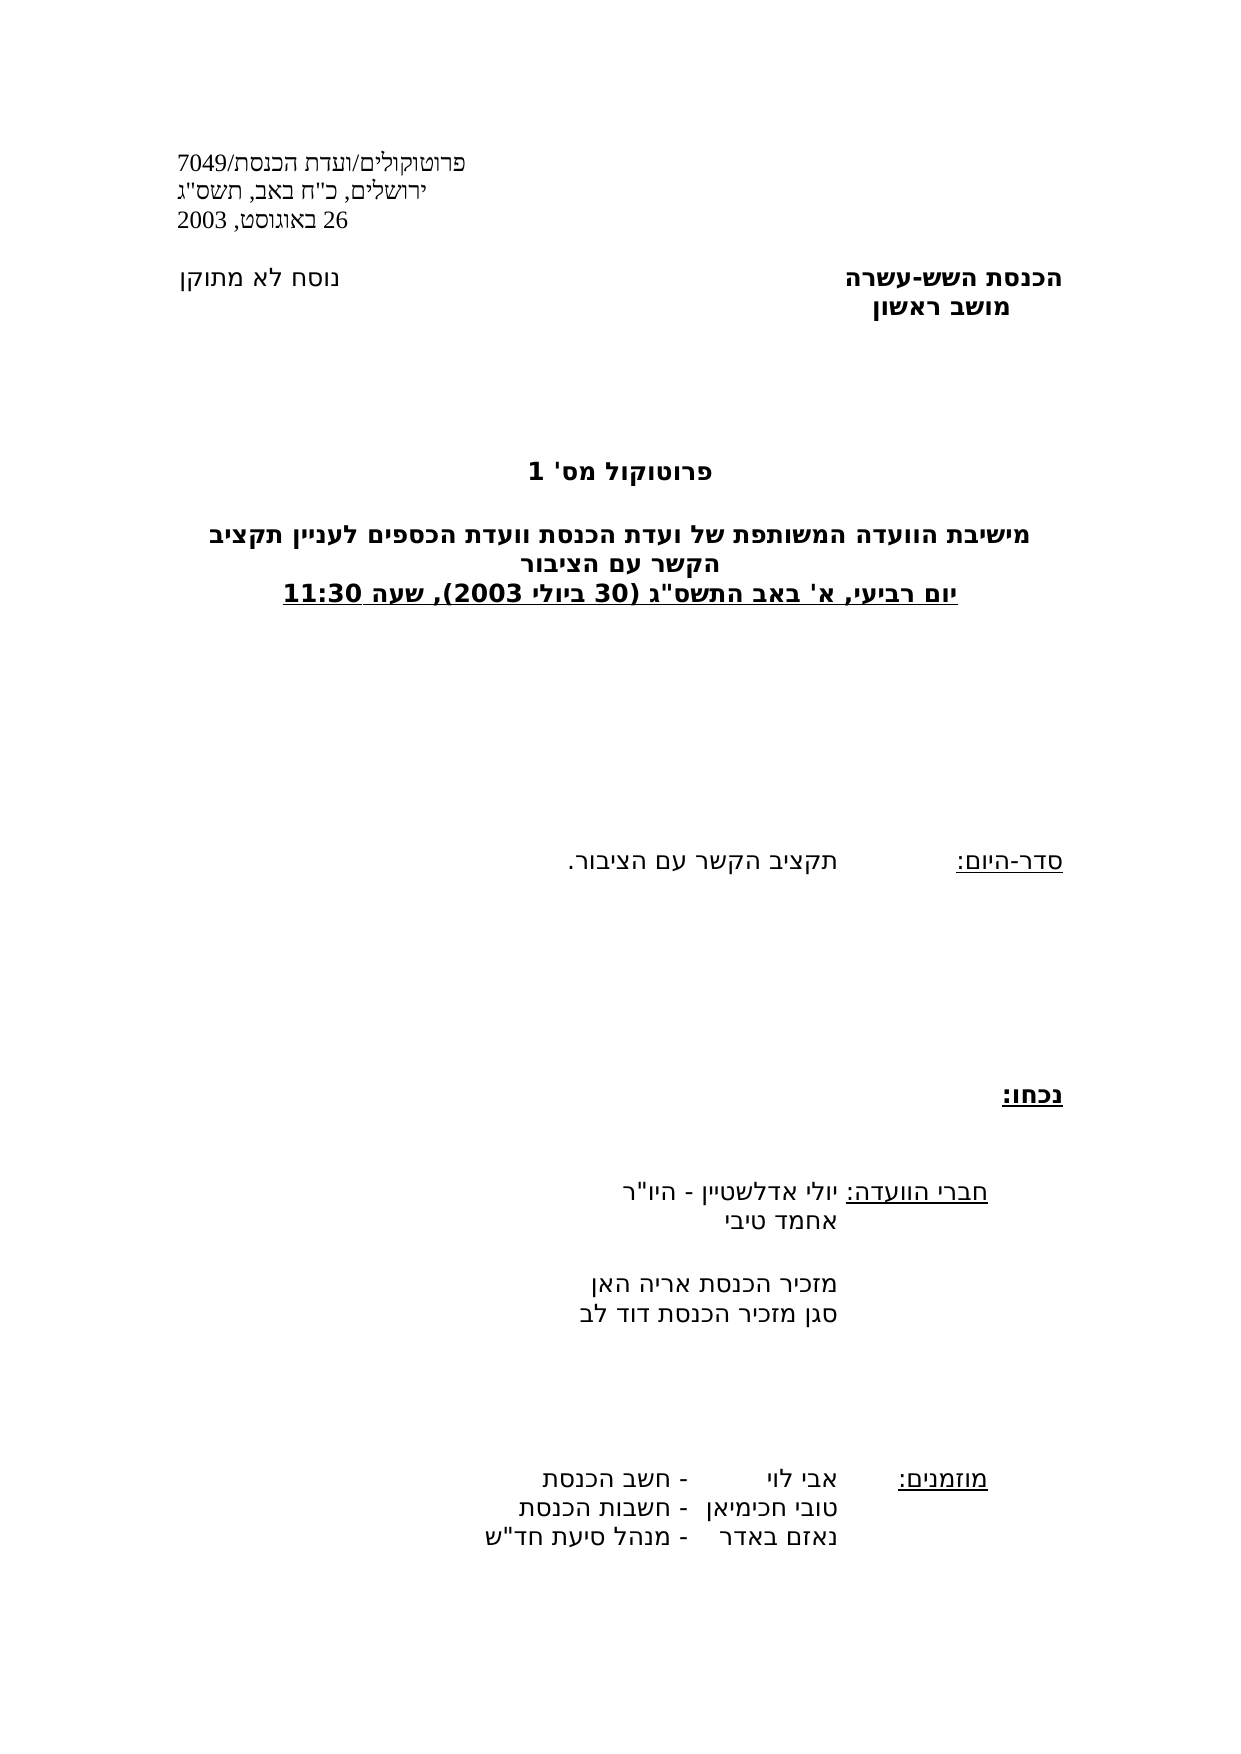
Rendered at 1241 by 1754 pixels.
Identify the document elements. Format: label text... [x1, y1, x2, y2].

text סדר-היום: תקציב הקשר עם הציבור. [177, 846, 1063, 876]
text מושב ראשון [177, 292, 1063, 321]
text מישיבת הוועדה המשותפת של ועדת הכנסת וועדת הכספים לעניין תקציב הקשר עם הציבור [177, 521, 1063, 579]
text ירושלים, כ"ח באב, תשס"ג [177, 176, 1063, 205]
text מוזמנים: אבי לוי - חשב הכנסת [177, 1464, 1063, 1493]
text חברי הוועדה: יולי אדלשטיין - היו"ר [177, 1177, 1063, 1206]
text מזכיר הכנסת אריה האן [177, 1270, 1063, 1299]
text פרוטוקולים/ועדת הכנסת/7049 [177, 148, 1063, 176]
text 26 באוגוסט, 2003 [177, 205, 1063, 234]
subtitle יום רביעי, א' באב התשס"ג (30 ביולי 2003), שעה 11:30 [177, 579, 1063, 608]
text סגן מזכיר הכנסת דוד לב [177, 1299, 1063, 1328]
text טובי חכימיאן - חשבות הכנסת [177, 1493, 1063, 1523]
text נכחו: [177, 1080, 1063, 1109]
text הכנסת השש-עשרה נוסח לא מתוקן [177, 263, 1063, 292]
text פרוטוקול מס' 1 [177, 457, 1063, 486]
text נאזם באדר - מנהל סיעת חד"ש [177, 1523, 1063, 1552]
text אחמד טיבי [177, 1206, 1063, 1236]
